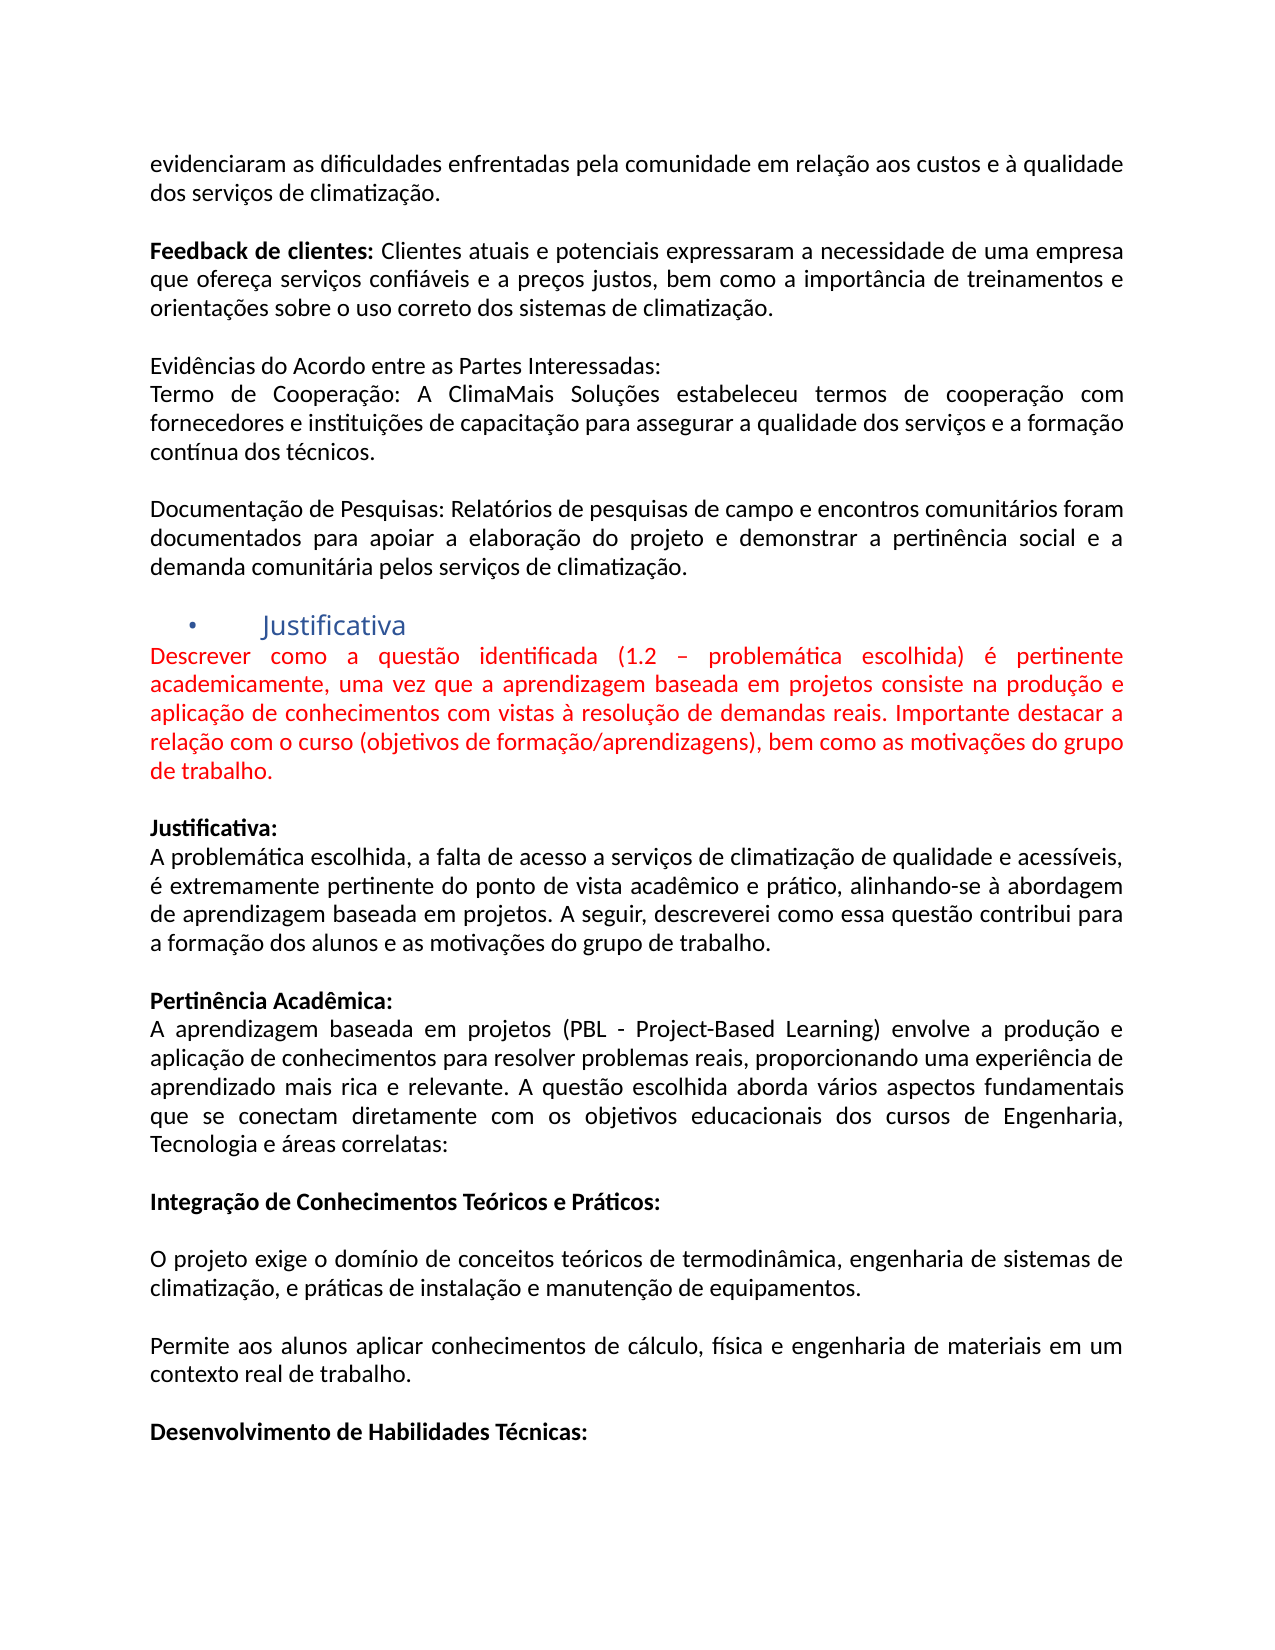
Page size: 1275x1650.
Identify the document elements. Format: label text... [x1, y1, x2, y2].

text Justificativa: [150, 814, 1125, 842]
text Feedback de clientes: Clientes atuais e potenciais expressaram a necessidade de uma empresa que ofereça serviços confiáveis e a preços justos, bem como a importância de treinamentos e orientações sobre o uso correto dos sistemas de climatização. [150, 236, 1125, 322]
text Desenvolvimento de Habilidades Técnicas: [150, 1417, 1125, 1446]
text Permite aos alunos aplicar conhecimentos de cálculo, física e engenharia de materiais em um contexto real de trabalho. [150, 1331, 1125, 1389]
text Pertinência Acadêmica: [150, 986, 1125, 1015]
text Documentação de Pesquisas: Relatórios de pesquisas de campo e encontros comunitários foram documentados para apoiar a elaboração do projeto e demonstrar a pertinência social e a demanda comunitária pelos serviços de climatização. [150, 495, 1125, 581]
text Integração de Conhecimentos Teóricos e Práticos: [150, 1187, 1125, 1216]
text Descrever como a questão identificada (1.2 – problemática escolhida) é pertinente academicamente, uma vez que a aprendizagem baseada em projetos consiste na produção e aplicação de conhecimentos com vistas à resolução de demandas reais. Importante destacar a relação com o curso (objetivos de formação/aprendizagens), bem como as motivações do grupo de trabalho. [150, 641, 1125, 785]
text A aprendizagem baseada em projetos (PBL - Project-Based Learning) envolve a produção e aplicação de conhecimentos para resolver problemas reais, proporcionando uma experiência de aprendizado mais rica e relevante. A questão escolhida aborda vários aspectos fundamentais que se conectam diretamente com os objetivos educacionais dos cursos de Engenharia, Tecnologia e áreas correlatas: [150, 1015, 1125, 1159]
text Evidências do Acordo entre as Partes Interessadas: [150, 351, 1125, 380]
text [150, 150, 1125, 207]
text A problemática escolhida, a falta de acesso a serviços de climatização de qualidade e acessíveis, é extremamente pertinente do ponto de vista acadêmico e prático, alinhando-se à abordagem de aprendizagem baseada em projetos. A seguir, descreverei como essa questão contribui para a formação dos alunos e as motivações do grupo de trabalho. [150, 842, 1125, 957]
text O projeto exige o domínio de conceitos teóricos de termodinâmica, engenharia de sistemas de climatização, e práticas de instalação e manutenção de equipamentos. [150, 1245, 1125, 1302]
text Termo de Cooperação: A ClimaMais Soluções estabeleceu termos de cooperação com fornecedores e instituições de capacitação para assegurar a qualidade dos serviços e a formação contínua dos técnicos. [150, 380, 1125, 466]
list Justificativa [187, 614, 1125, 641]
